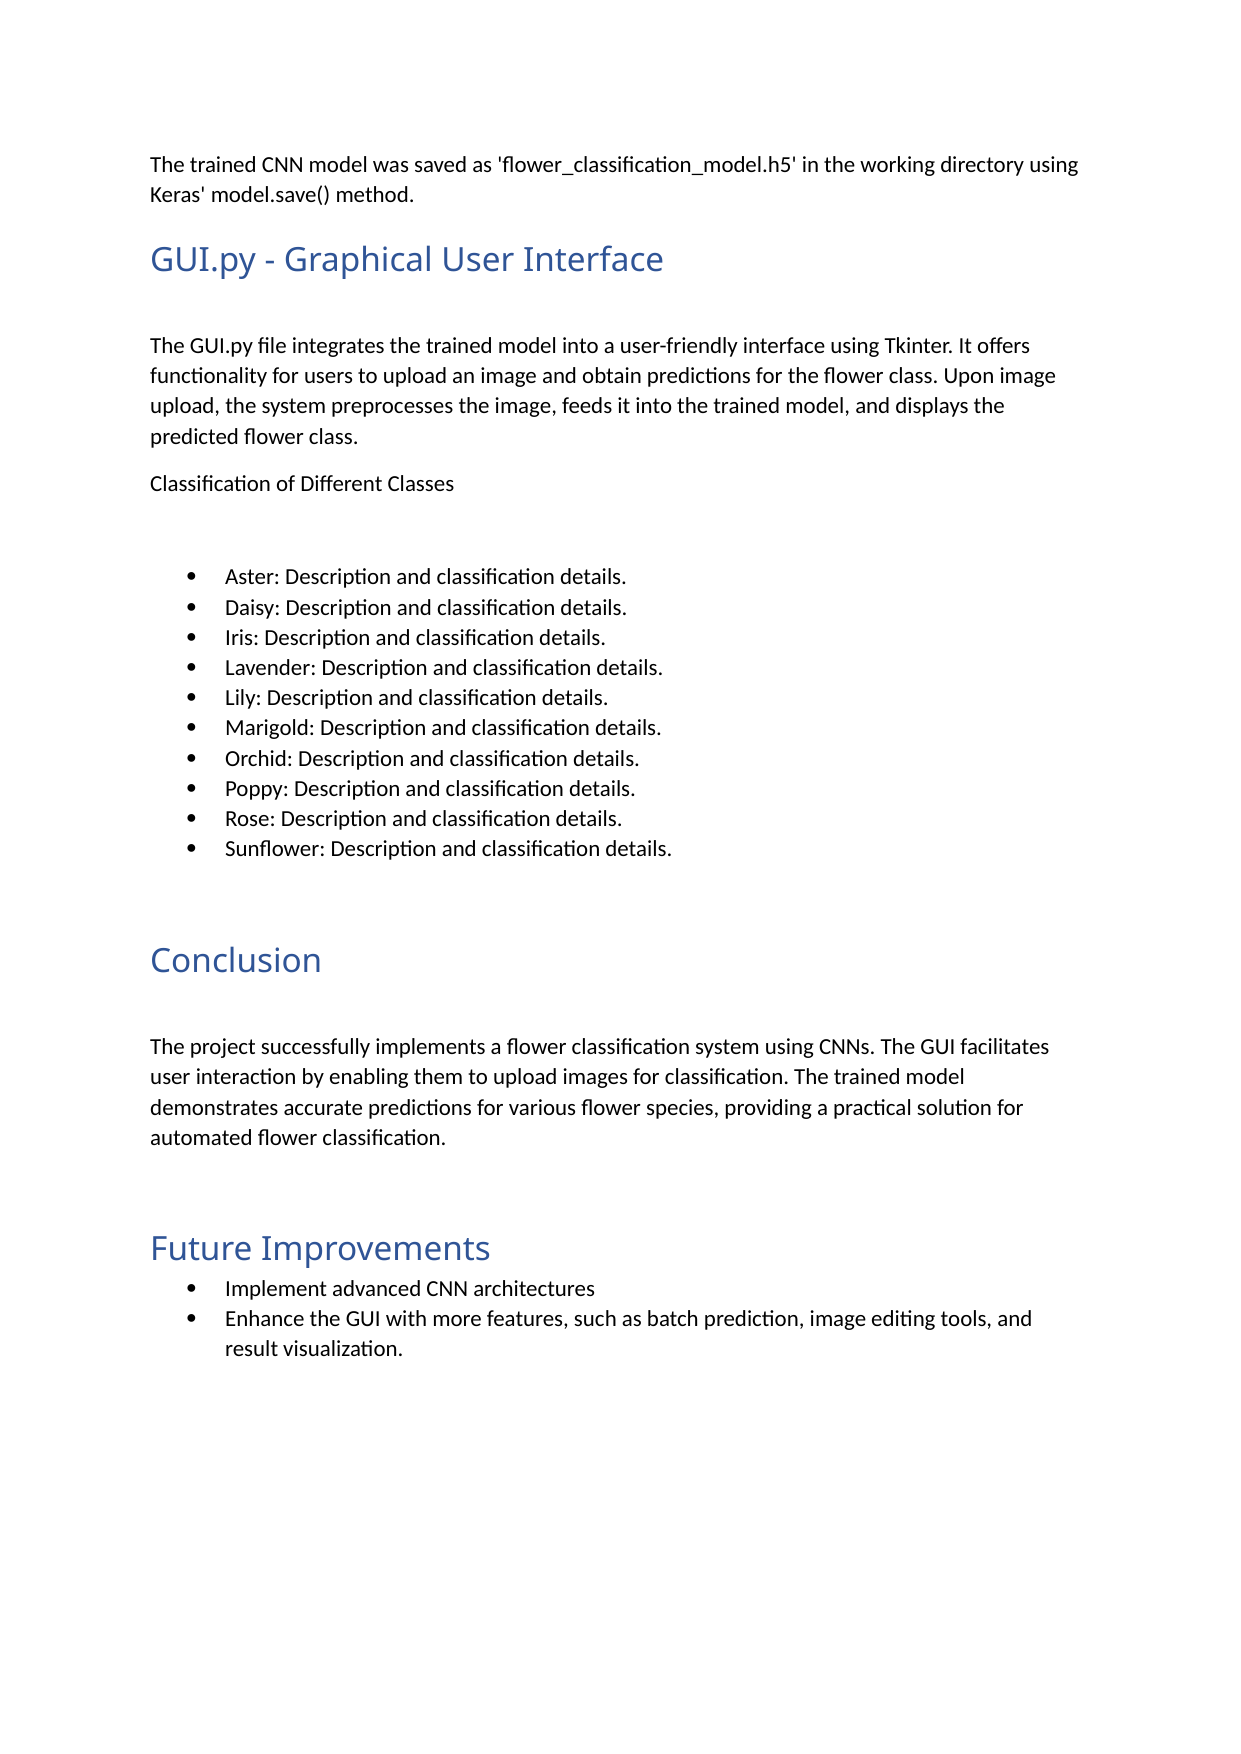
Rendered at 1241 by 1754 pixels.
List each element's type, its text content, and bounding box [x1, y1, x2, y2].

subtitle Future Improvements [150, 1225, 1090, 1270]
text The GUI.py file integrates the trained model into a user-friendly interface using Tkinter. It offers functionality for users to upload an image and obtain predictions for the flower class. Upon image upload, the system preprocesses the image, feeds it into the trained model, and displays the predicted flower class. [150, 331, 1090, 450]
list Orchid: Description and classification details. [187, 744, 1090, 772]
list Rose: Description and classification details. [187, 804, 1090, 832]
list Implement advanced CNN architectures [187, 1274, 1090, 1302]
list Marigold: Description and classification details. [187, 713, 1090, 742]
list Sunflower: Description and classification details. [187, 834, 1090, 862]
text The trained CNN model was saved as 'flower_classification_model.h5' in the working directory using Keras' model.save() method. [150, 150, 1090, 208]
list Lavender: Description and classification details. [187, 653, 1090, 681]
list Enhance the GUI with more features, such as batch prediction, image editing tools, and result visualization. [187, 1304, 1090, 1362]
list Iris: Description and classification details. [187, 623, 1090, 651]
text The project successfully implements a flower classification system using CNNs. The GUI facilitates user interaction by enabling them to upload images for classification. The trained model demonstrates accurate predictions for various flower species, providing a practical solution for automated flower classification. [150, 1032, 1090, 1151]
subtitle GUI.py - Graphical User Interface [150, 235, 1090, 281]
list Daisy: Description and classification details. [187, 593, 1090, 621]
list Poppy: Description and classification details. [187, 774, 1090, 802]
list Lily: Description and classification details. [187, 683, 1090, 711]
subtitle Conclusion [150, 936, 1090, 982]
text Classification of Different Classes [150, 469, 1090, 497]
list Aster: Description and classification details. [187, 562, 1090, 591]
